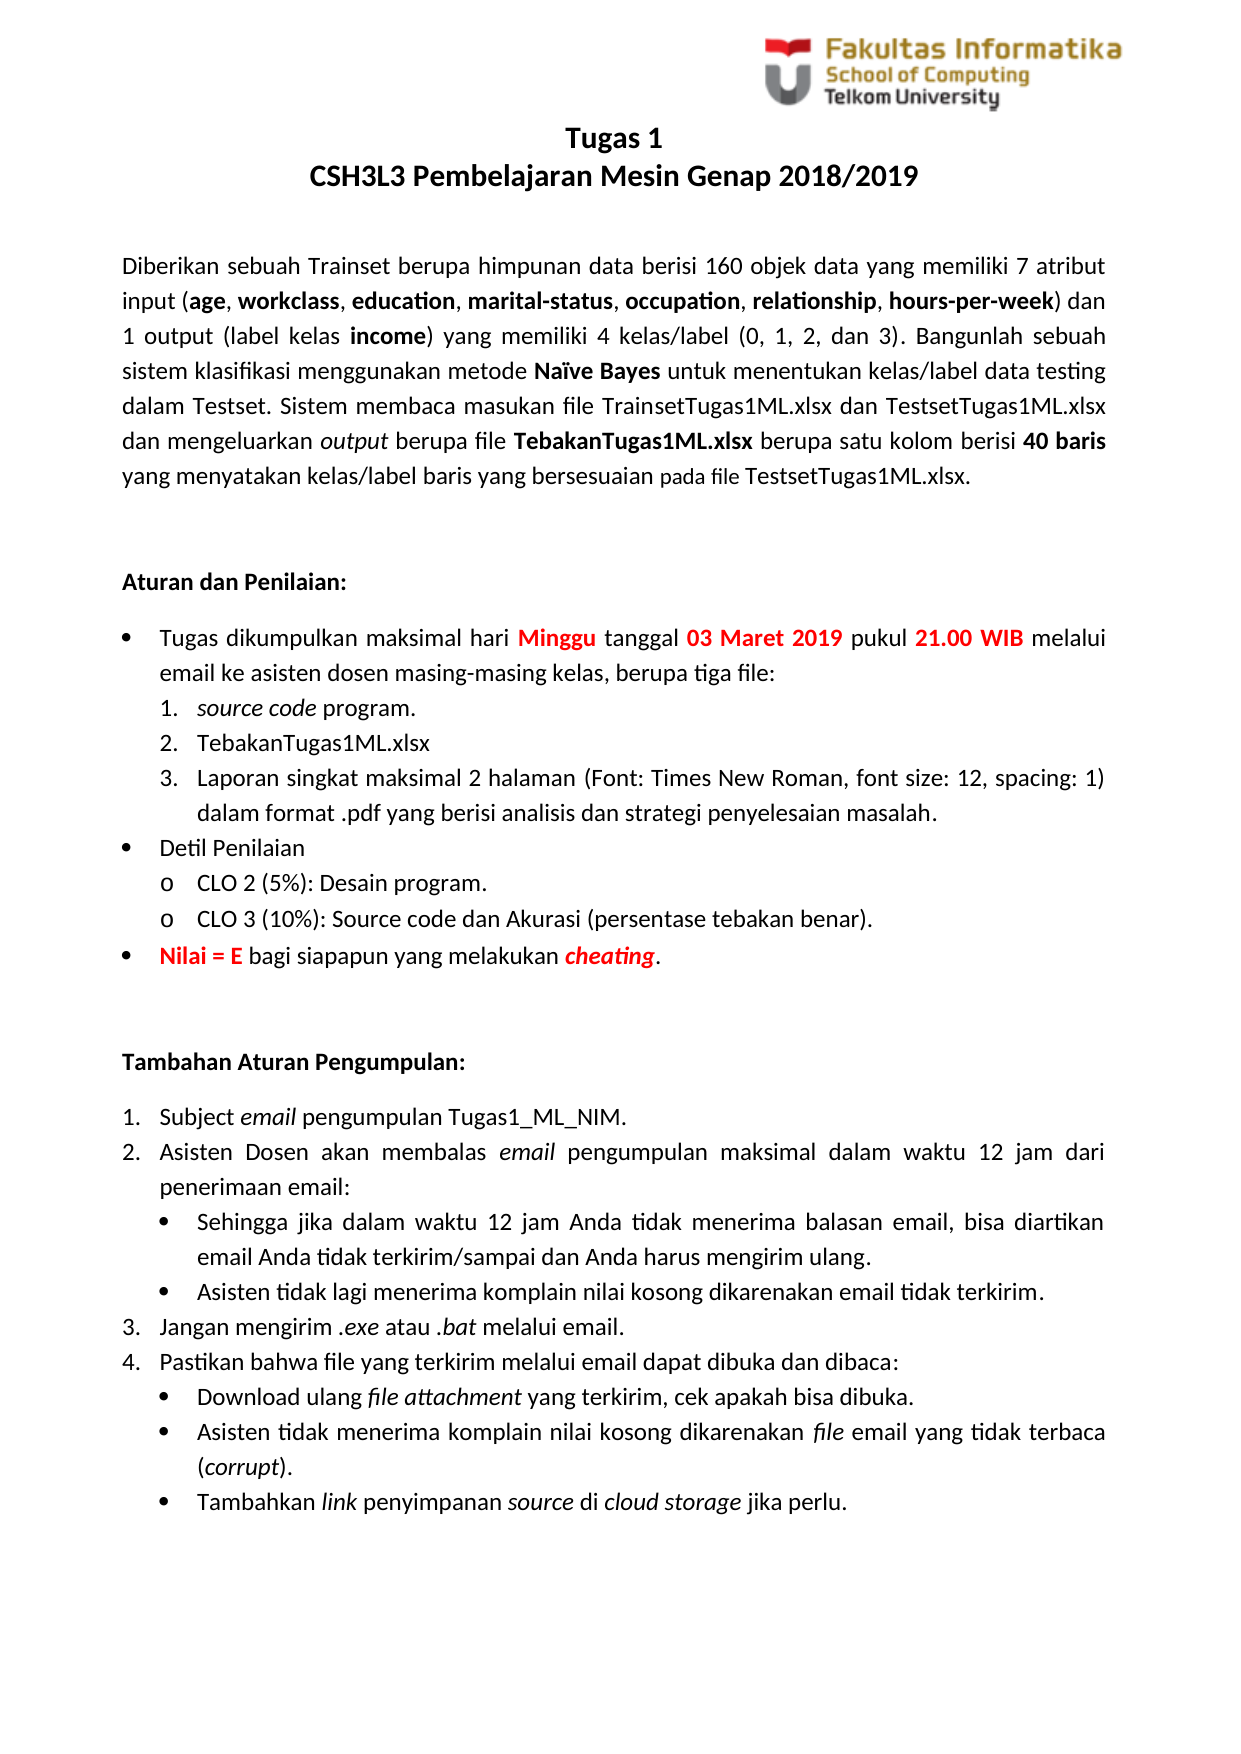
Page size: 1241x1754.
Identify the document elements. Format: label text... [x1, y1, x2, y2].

text CSH3L3 Pembelajaran Mesin Genap 2018/2019 [122, 156, 1106, 194]
list source code program. [159, 692, 1106, 722]
list Laporan singkat maksimal 2 halaman (Font: Times New Roman, font size: 12, spacing: 1) dalam format .pdf yang berisi analisis dan strategi penyelesaian masalah. [159, 762, 1106, 827]
list Download ulang file attachment yang terkirim, cek apakah bisa dibuka. [159, 1381, 1106, 1412]
list Nilai = E bagi siapapun yang melakukan cheating. [122, 940, 1106, 970]
list Pastikan bahwa file yang terkirim melalui email dapat dibuka dan dibaca: [122, 1346, 1106, 1377]
text Aturan dan Penilaian: [122, 566, 1106, 597]
picture [753, 29, 1129, 118]
list Subject email pengumpulan Tugas1_ML_NIM. [122, 1101, 1106, 1132]
list Jangan mengirim .exe atau .bat melalui email. [122, 1311, 1106, 1342]
list Asisten tidak lagi menerima komplain nilai kosong dikarenakan email tidak terkirim. [159, 1276, 1106, 1307]
list Asisten Dosen akan membalas email pengumpulan maksimal dalam waktu 12 jam dari penerimaan email: [122, 1136, 1106, 1202]
text Diberikan sebuah Trainset berupa himpunan data berisi 160 objek data yang memiliki 7 atribut input (age, workclass, education, marital-status, occupation, relationship, hours-per-week) dan 1 output (label kelas income) yang memiliki 4 kelas/label (0, 1, 2, dan 3). Bangunlah sebuah sistem klasifikasi menggunakan metode Naïve Bayes untuk menentukan kelas/label data testing dalam Testset. Sistem membaca masukan file TrainsetTugas1ML.xlsx dan TestsetTugas1ML.xlsx dan mengeluarkan output berupa file TebakanTugas1ML.xlsx berupa satu kolom berisi 40 baris yang menyatakan kelas/label baris yang bersesuaian pada file TestsetTugas1ML.xlsx. [122, 250, 1106, 491]
list Tambahkan link penyimpanan source di cloud storage jika perlu. [159, 1486, 1106, 1517]
list Sehingga jika dalam waktu 12 jam Anda tidak menerima balasan email, bisa diartikan email Anda tidak terkirim/sampai dan Anda harus mengirim ulang. [159, 1206, 1106, 1272]
list CLO 2 (5%): Desain program. [159, 867, 1106, 899]
text Tambahan Aturan Pengumpulan: [122, 1046, 1106, 1076]
list CLO 3 (10%): Source code dan Akurasi (persentase tebakan benar). [159, 903, 1106, 935]
list Asisten tidak menerima komplain nilai kosong dikarenakan file email yang tidak terbaca (corrupt). [159, 1416, 1106, 1482]
list TebakanTugas1ML.xlsx [159, 727, 1106, 757]
list Tugas dikumpulkan maksimal hari Minggu tanggal 03 Maret 2019 pukul 21.00 WIB melalui email ke asisten dosen masing-masing kelas, berupa tiga file: [122, 622, 1106, 687]
text Tugas 1 [122, 118, 1106, 156]
list Detil Penilaian [122, 832, 1106, 862]
